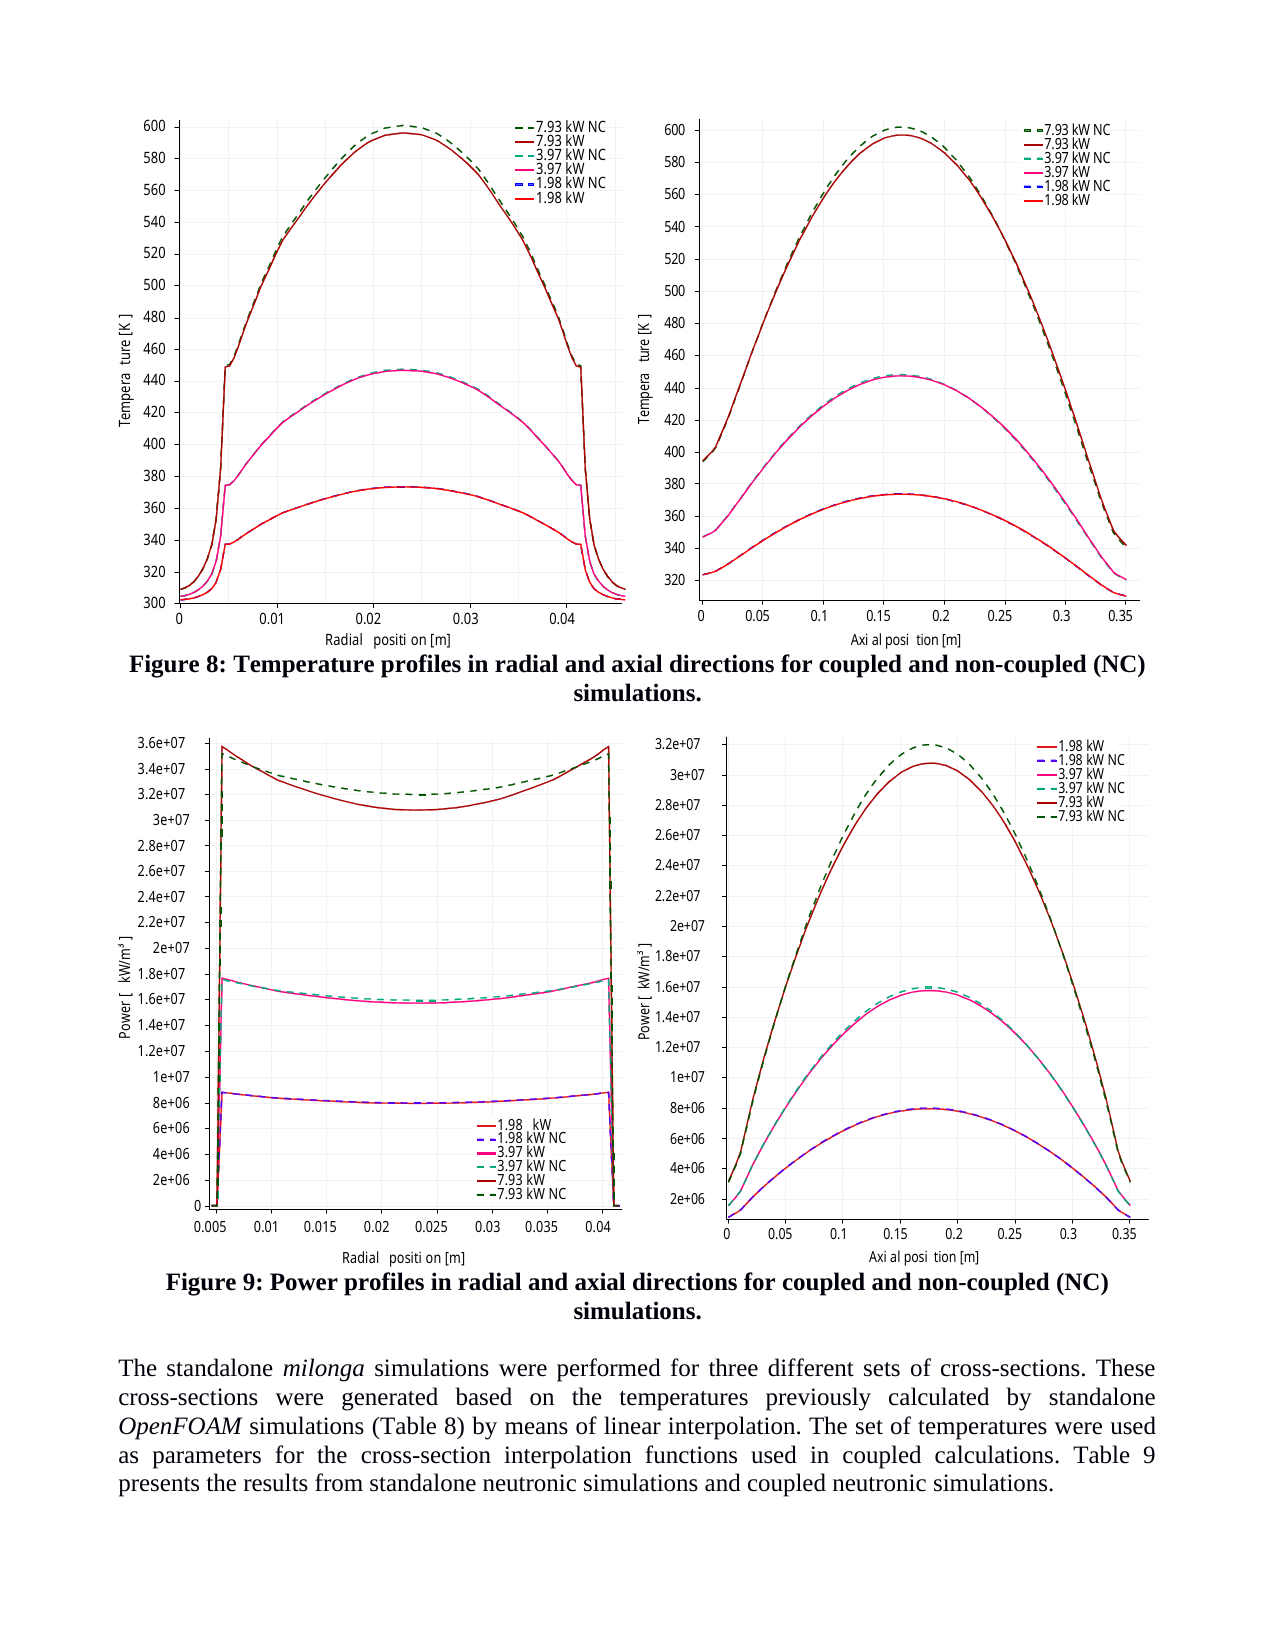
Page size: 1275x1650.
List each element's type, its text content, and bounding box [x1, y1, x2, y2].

table_cell Figure 9: Power profiles in radial and axial directions for coupled and non-coupled (NC) simulations. [118, 1267, 1157, 1325]
text Figure 8: Temperature profiles in radial and axial directions for coupled and non-coupled (NC) simulations. [118, 649, 1157, 707]
text The standalone milonga simulations were performed for three different sets of cross-sections. These cross-sections were generated based on the temperatures previously calculated by standalone OpenFOAM simulations (Table 8) by means of linear interpolation. The set of temperatures were used as parameters for the cross-section interpolation functions used in coupled calculations. Table 9 presents the results from standalone neutronic simulations and coupled neutronic simulations. [118, 1353, 1157, 1497]
table_header [638, 736, 1157, 1267]
table_header [118, 118, 637, 649]
table_header [118, 736, 637, 1267]
table_header [638, 118, 1157, 649]
